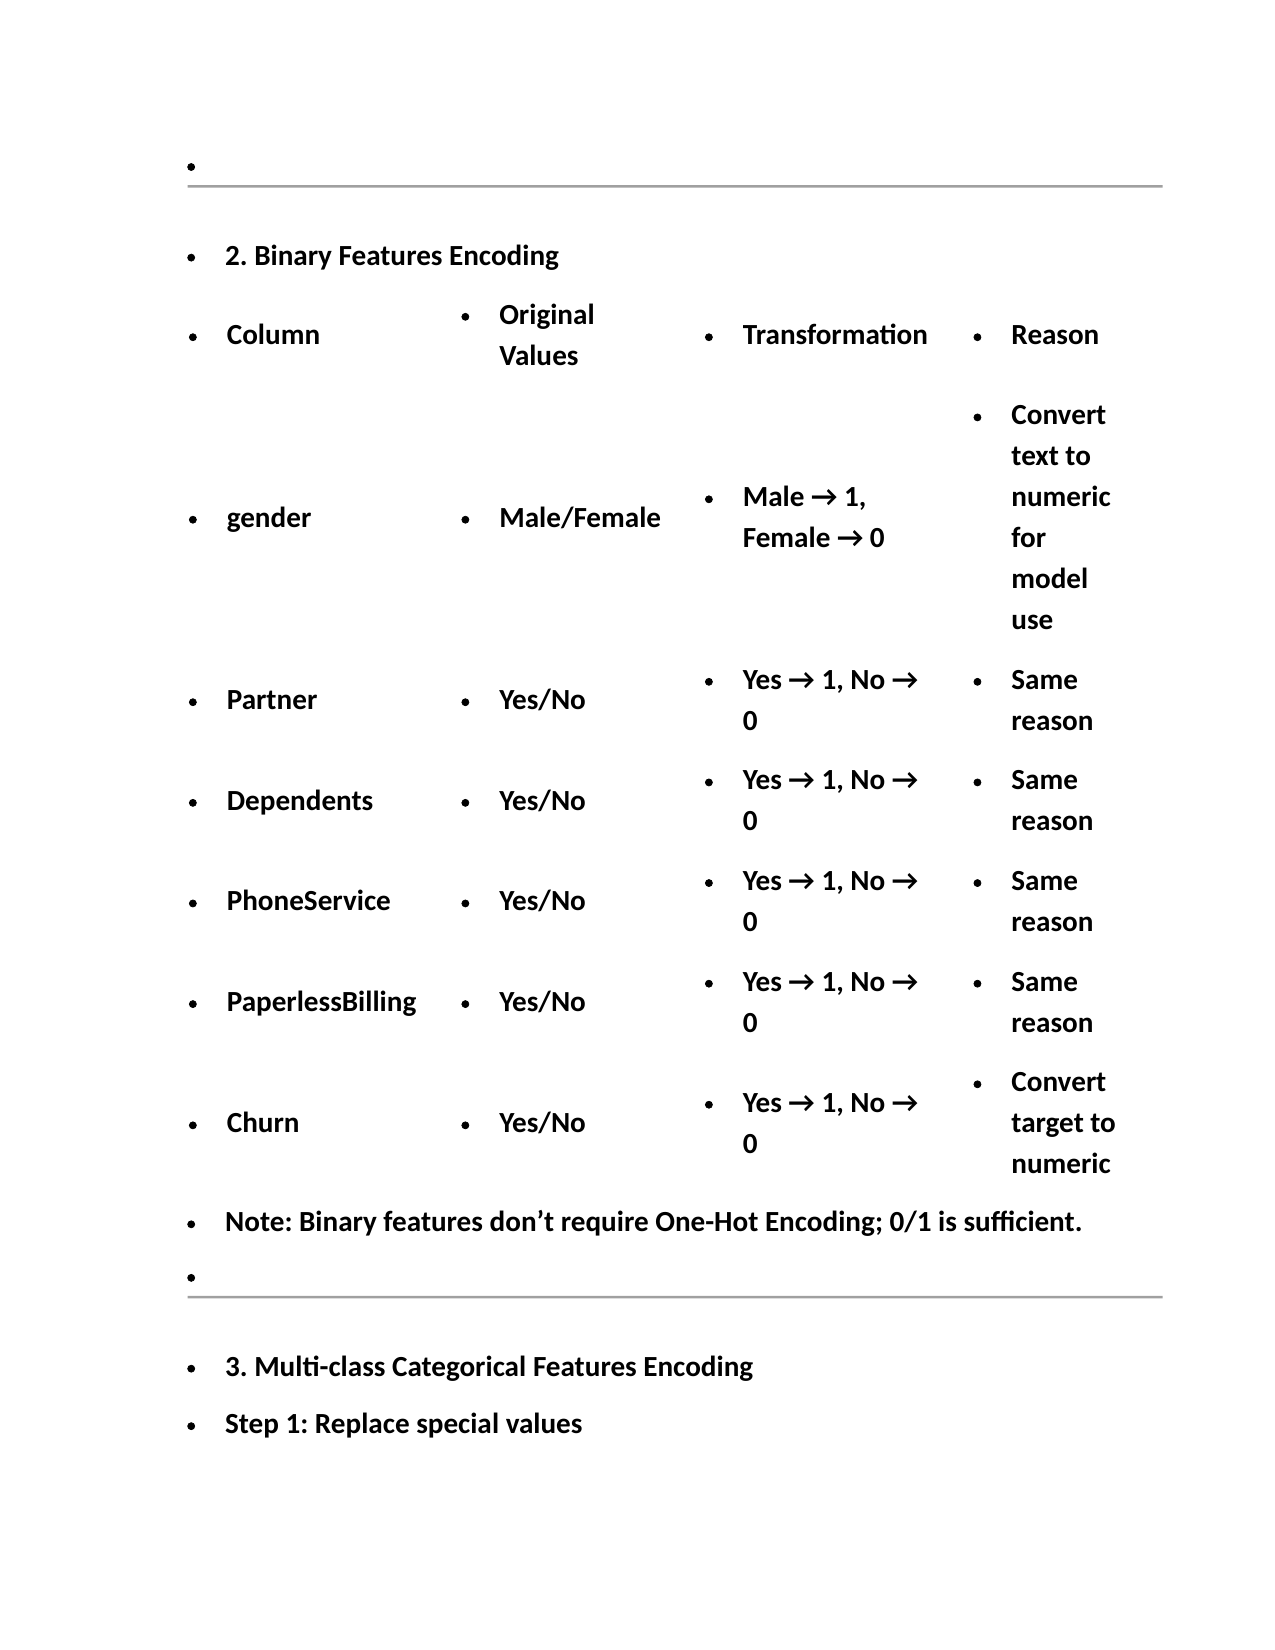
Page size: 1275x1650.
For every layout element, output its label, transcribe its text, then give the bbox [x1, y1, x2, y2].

table_cell Same reason [935, 861, 1125, 961]
list Step 1: Replace special values [187, 1405, 1125, 1441]
table_cell Male → 1, Female → 0 [666, 395, 934, 659]
table_cell Yes → 1, No → 0 [666, 1062, 934, 1203]
table_header Original Values [423, 294, 666, 395]
list 3. Multi-class Categorical Features Encoding [187, 1348, 1125, 1383]
table_cell Yes/No [423, 1062, 666, 1203]
table_cell Yes → 1, No → 0 [666, 659, 934, 760]
list Note: Binary features don’t require One-Hot Encoding; 0/1 is sufficient. [187, 1203, 1125, 1239]
table_cell gender [150, 395, 422, 659]
table_header Column [150, 294, 422, 395]
table_cell Yes/No [423, 961, 666, 1062]
table_cell Yes/No [423, 861, 666, 961]
table_cell PaperlessBilling [150, 961, 422, 1062]
table_cell Same reason [935, 961, 1125, 1062]
list 2. Binary Features Encoding [187, 237, 1125, 272]
table_cell Convert target to numeric [935, 1062, 1125, 1203]
table_cell PhoneService [150, 861, 422, 961]
table_cell Yes → 1, No → 0 [666, 961, 934, 1062]
table_cell Yes → 1, No → 0 [666, 861, 934, 961]
table_header Transformation [666, 294, 934, 395]
table_cell Yes/No [423, 760, 666, 861]
table_cell Yes/No [423, 659, 666, 760]
table_cell Churn [150, 1062, 422, 1203]
table_cell Same reason [935, 659, 1125, 760]
table_cell Dependents [150, 760, 422, 861]
table_cell Same reason [935, 760, 1125, 861]
table_header Reason [935, 294, 1125, 395]
table_cell Yes → 1, No → 0 [666, 760, 934, 861]
table_cell Convert text to numeric for model use [935, 395, 1125, 659]
table_cell Male/Female [423, 395, 666, 659]
table_cell Partner [150, 659, 422, 760]
